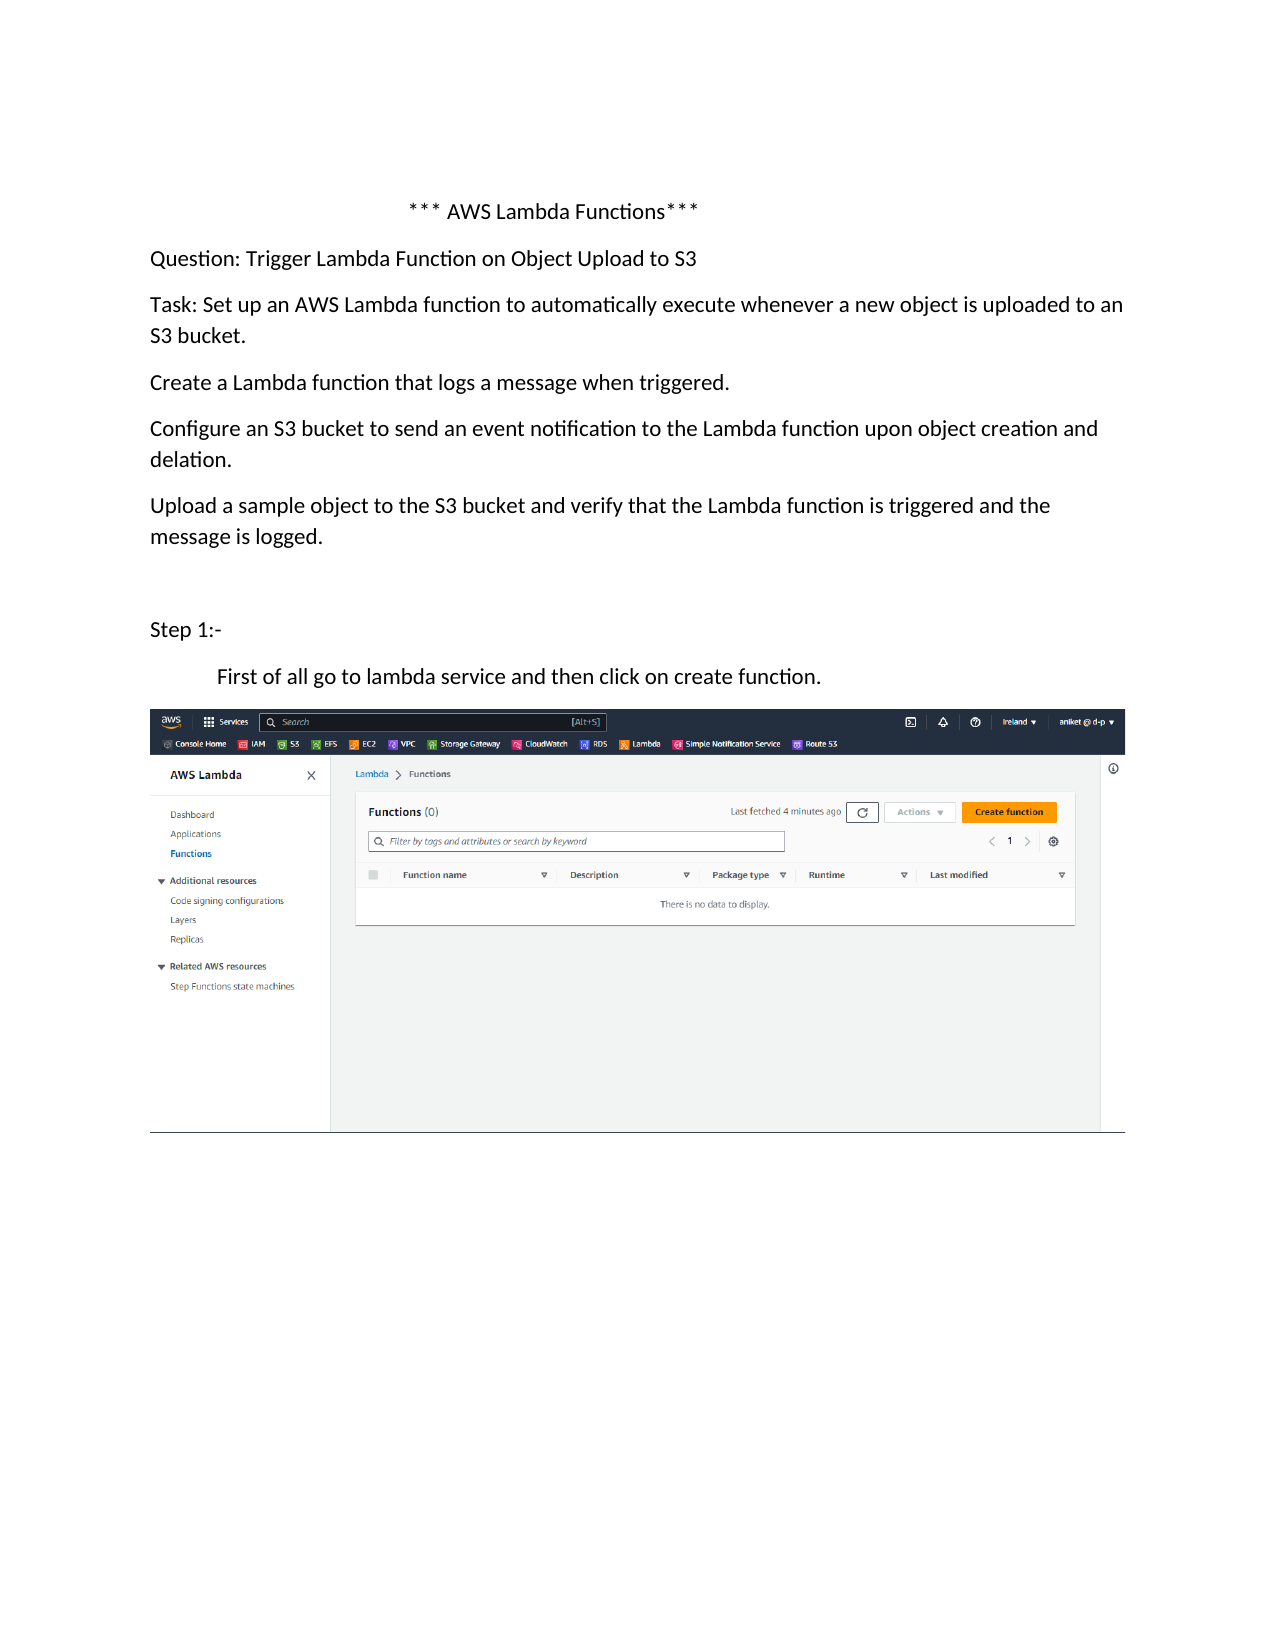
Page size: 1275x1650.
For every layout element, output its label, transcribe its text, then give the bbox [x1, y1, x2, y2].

text Create a Lambda function that logs a message when triggered. [150, 368, 1125, 396]
text Step 1:- [150, 616, 1125, 644]
text Task: Set up an AWS Lambda function to automatically execute whenever a new object is uploaded to an S3 bucket. [150, 291, 1125, 349]
text Upload a sample object to the S3 bucket and verify that the Lambda function is triggered and the message is logged. [150, 492, 1125, 550]
text Configure an S3 bucket to send an event notification to the Lambda function upon object creation and delation. [150, 414, 1125, 473]
picture [150, 709, 1125, 1133]
text Question: Trigger Lambda Function on Object Upload to S3 [150, 244, 1125, 272]
text First of all go to lambda service and then click on create function. [150, 662, 1125, 691]
text *** AWS Lambda Functions*** [150, 197, 1125, 225]
